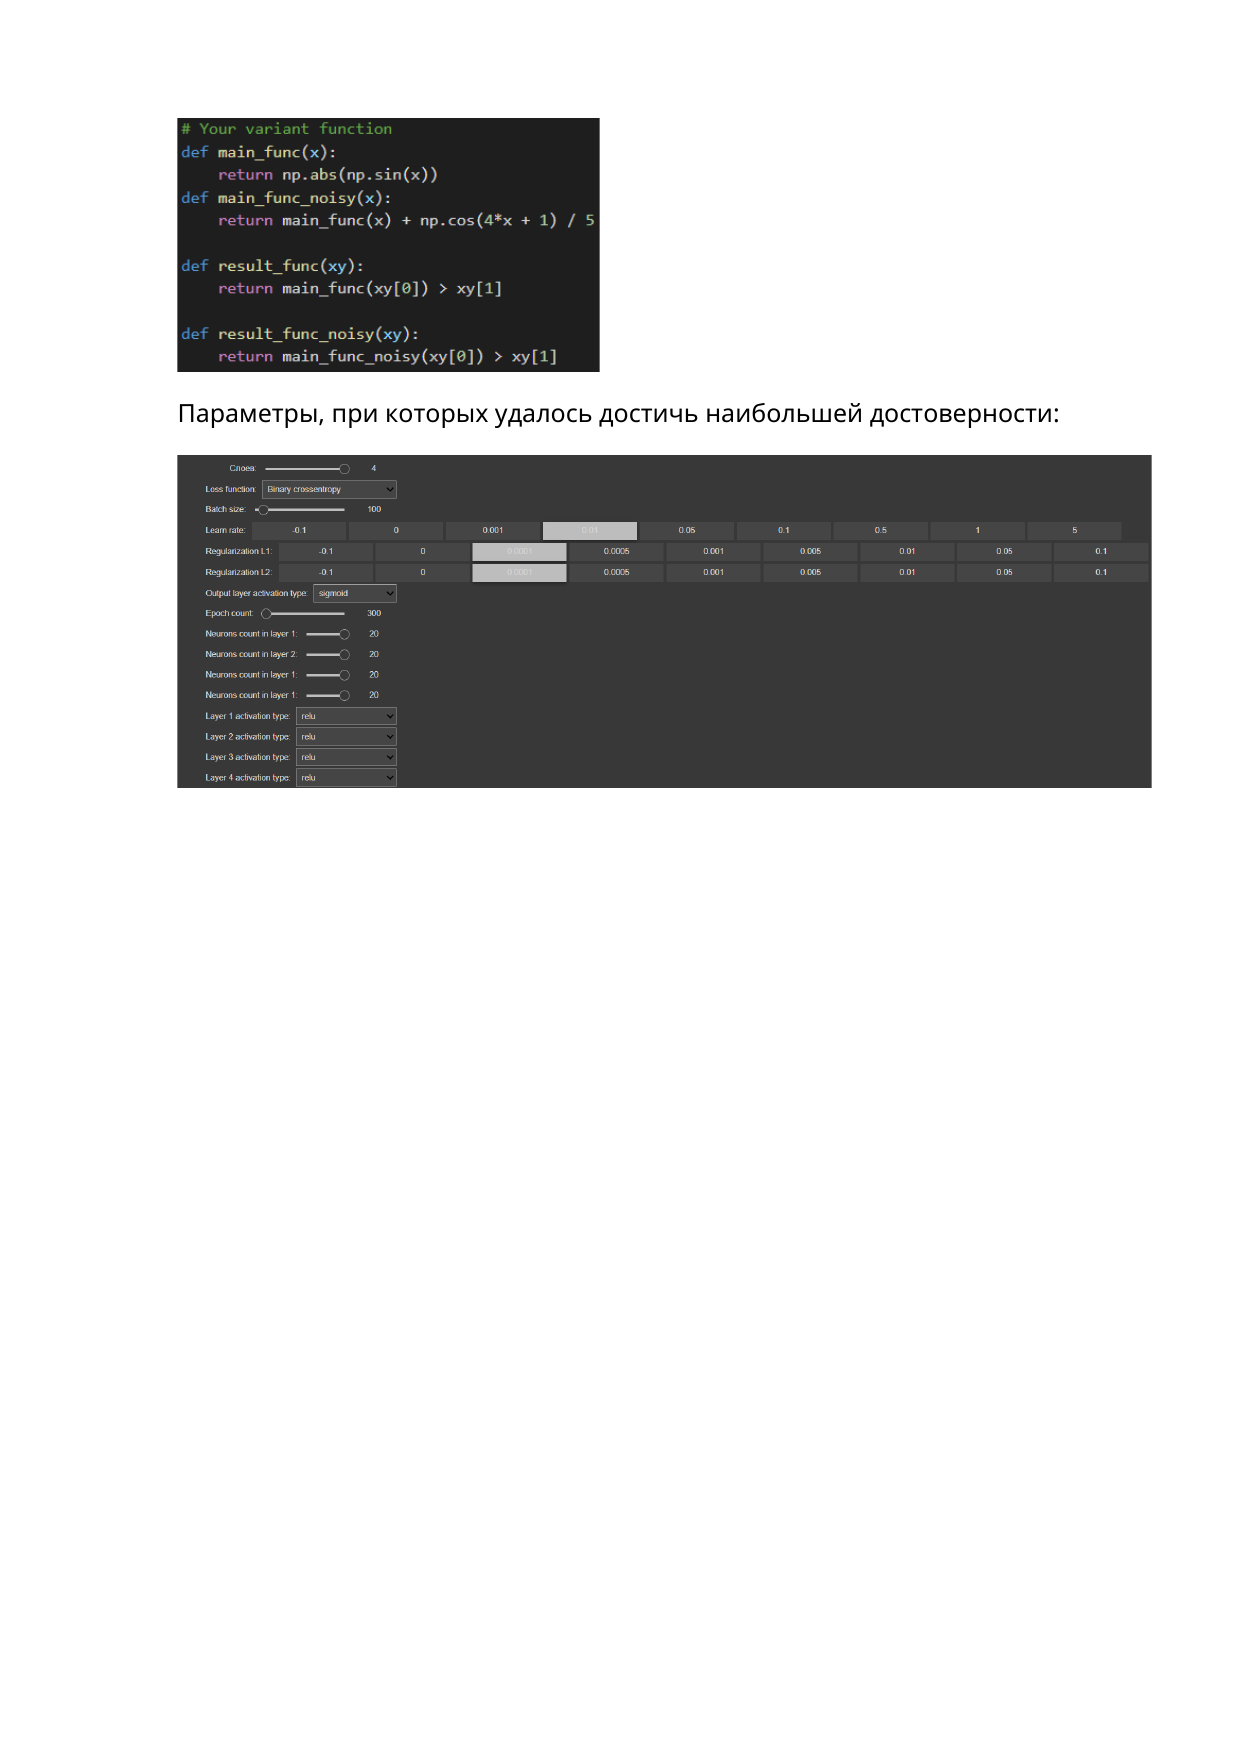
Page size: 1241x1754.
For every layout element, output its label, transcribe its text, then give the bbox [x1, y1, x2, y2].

text Параметры, при которых удалось достичь наибольшей достоверности: [177, 396, 1152, 430]
picture [177, 455, 1152, 788]
picture [177, 118, 600, 372]
